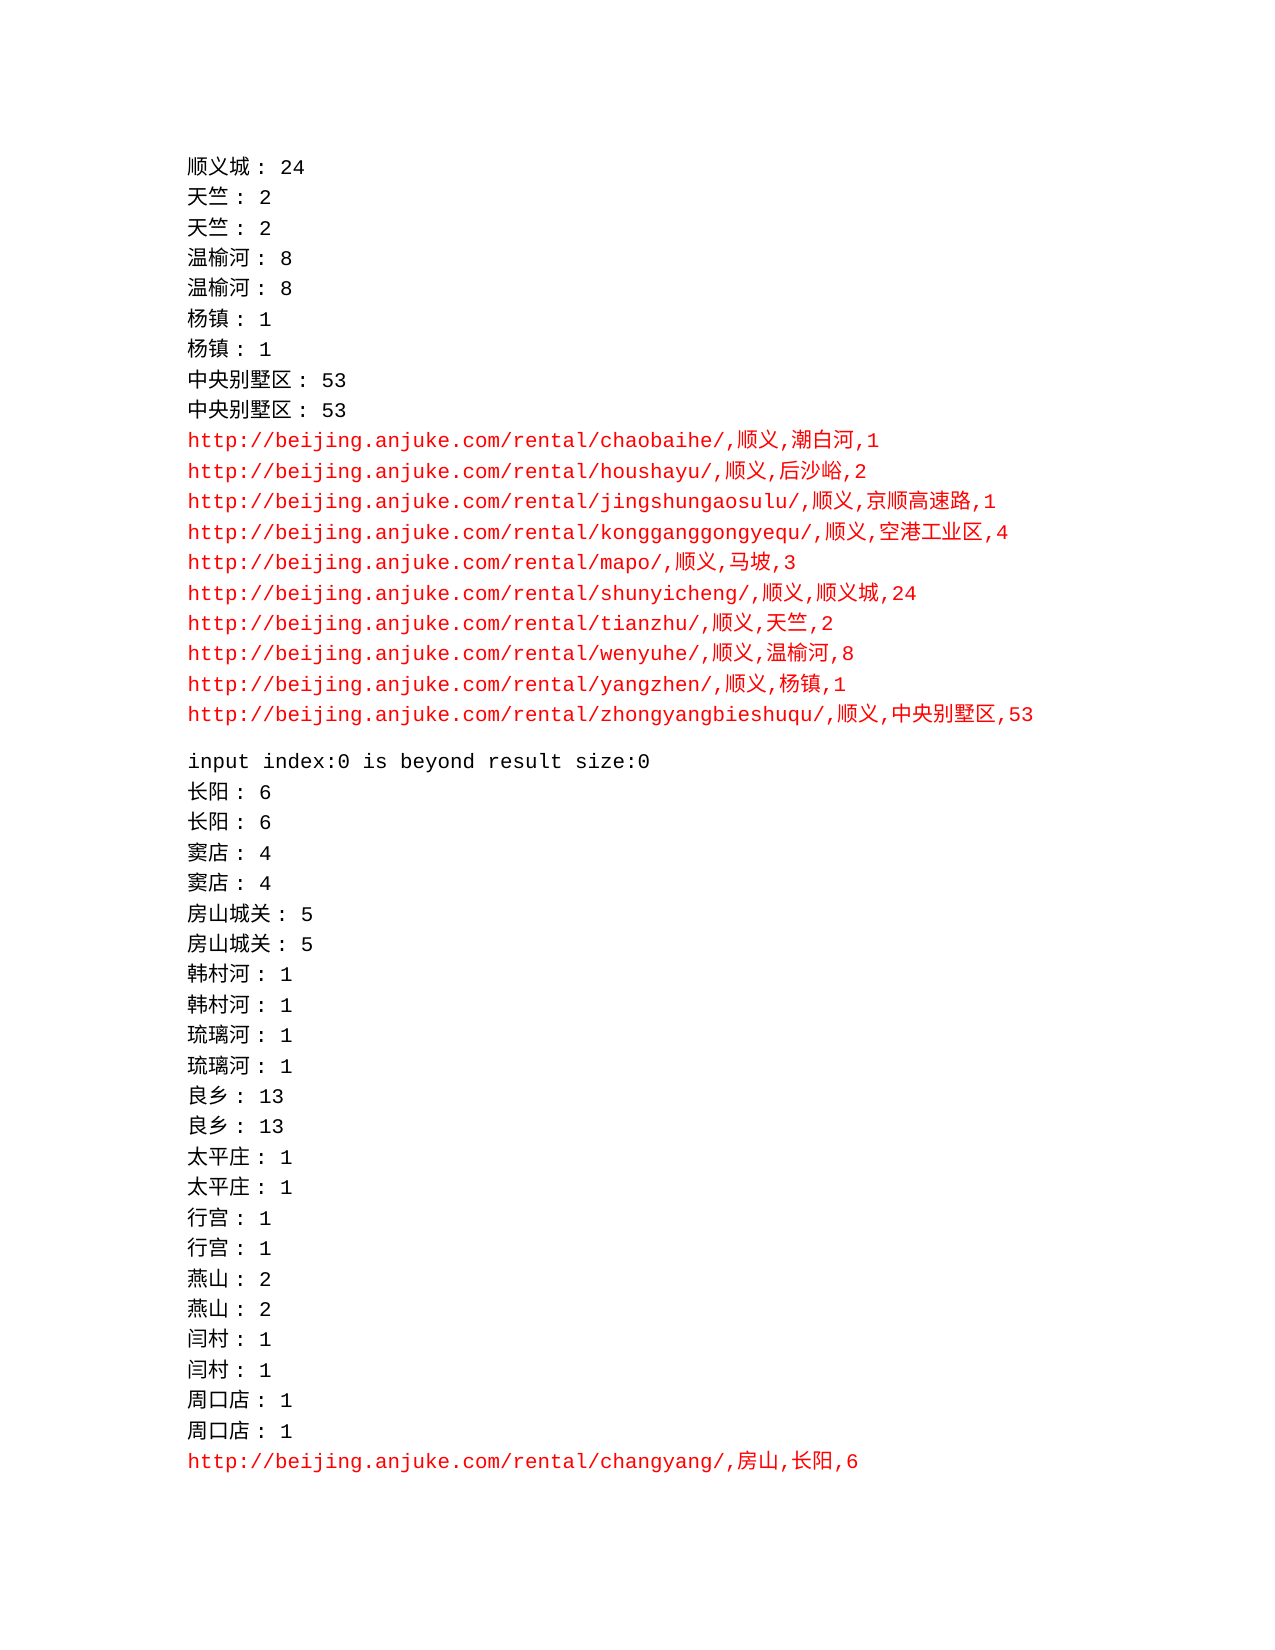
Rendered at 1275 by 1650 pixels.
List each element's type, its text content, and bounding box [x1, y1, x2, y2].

text 琉璃河 : 1 [187, 1018, 1087, 1049]
text http://beijing.anjuke.com/rental/jingshungaosulu/,顺义,京顺高速路,1 [187, 484, 1087, 515]
text 良乡 : 13 [187, 1110, 1087, 1140]
text 杨镇 : 1 [187, 332, 1087, 363]
text http://beijing.anjuke.com/rental/chaobaihe/,顺义,潮白河,1 [187, 424, 1087, 454]
text 韩村河 : 1 [187, 958, 1087, 988]
text 杨镇 : 1 [187, 302, 1087, 332]
text http://beijing.anjuke.com/rental/shunyicheng/,顺义,顺义城,24 [187, 576, 1087, 606]
text 闫村 : 1 [187, 1353, 1087, 1383]
text http://beijing.anjuke.com/rental/yangzhen/,顺义,杨镇,1 [187, 667, 1087, 697]
text 琉璃河 : 1 [187, 1049, 1087, 1079]
text 行宫 : 1 [187, 1231, 1087, 1262]
text 顺义城 : 24 [187, 150, 1087, 180]
text http://beijing.anjuke.com/rental/changyang/,房山,长阳,6 [187, 1444, 1087, 1475]
text http://beijing.anjuke.com/rental/kongganggongyequ/,顺义,空港工业区,4 [187, 515, 1087, 545]
text 长阳 : 6 [187, 806, 1087, 836]
text 韩村河 : 1 [187, 988, 1087, 1018]
text 太平庄 : 1 [187, 1171, 1087, 1201]
text 天竺 : 2 [187, 180, 1087, 211]
text 温榆河 : 8 [187, 272, 1087, 302]
text 燕山 : 2 [187, 1292, 1087, 1323]
text 行宫 : 1 [187, 1201, 1087, 1231]
text 太平庄 : 1 [187, 1140, 1087, 1171]
text 闫村 : 1 [187, 1323, 1087, 1353]
text http://beijing.anjuke.com/rental/tianzhu/,顺义,天竺,2 [187, 606, 1087, 637]
text 中央别墅区 : 53 [187, 363, 1087, 393]
text 周口店 : 1 [187, 1383, 1087, 1414]
text http://beijing.anjuke.com/rental/wenyuhe/,顺义,温榆河,8 [187, 637, 1087, 667]
text 房山城关 : 5 [187, 897, 1087, 927]
text 周口店 : 1 [187, 1414, 1087, 1444]
text 天竺 : 2 [187, 211, 1087, 241]
text http://beijing.anjuke.com/rental/zhongyangbieshuqu/,顺义,中央别墅区,53 [187, 697, 1087, 728]
text 窦店 : 4 [187, 836, 1087, 866]
text 良乡 : 13 [187, 1079, 1087, 1110]
text 温榆河 : 8 [187, 241, 1087, 272]
text 房山城关 : 5 [187, 927, 1087, 958]
text input index:0 is beyond result size:0 [187, 752, 1087, 775]
text 中央别墅区 : 53 [187, 393, 1087, 424]
text http://beijing.anjuke.com/rental/houshayu/,顺义,后沙峪,2 [187, 454, 1087, 484]
text http://beijing.anjuke.com/rental/mapo/,顺义,马坡,3 [187, 545, 1087, 576]
text 长阳 : 6 [187, 775, 1087, 806]
text 窦店 : 4 [187, 866, 1087, 897]
text 燕山 : 2 [187, 1262, 1087, 1292]
